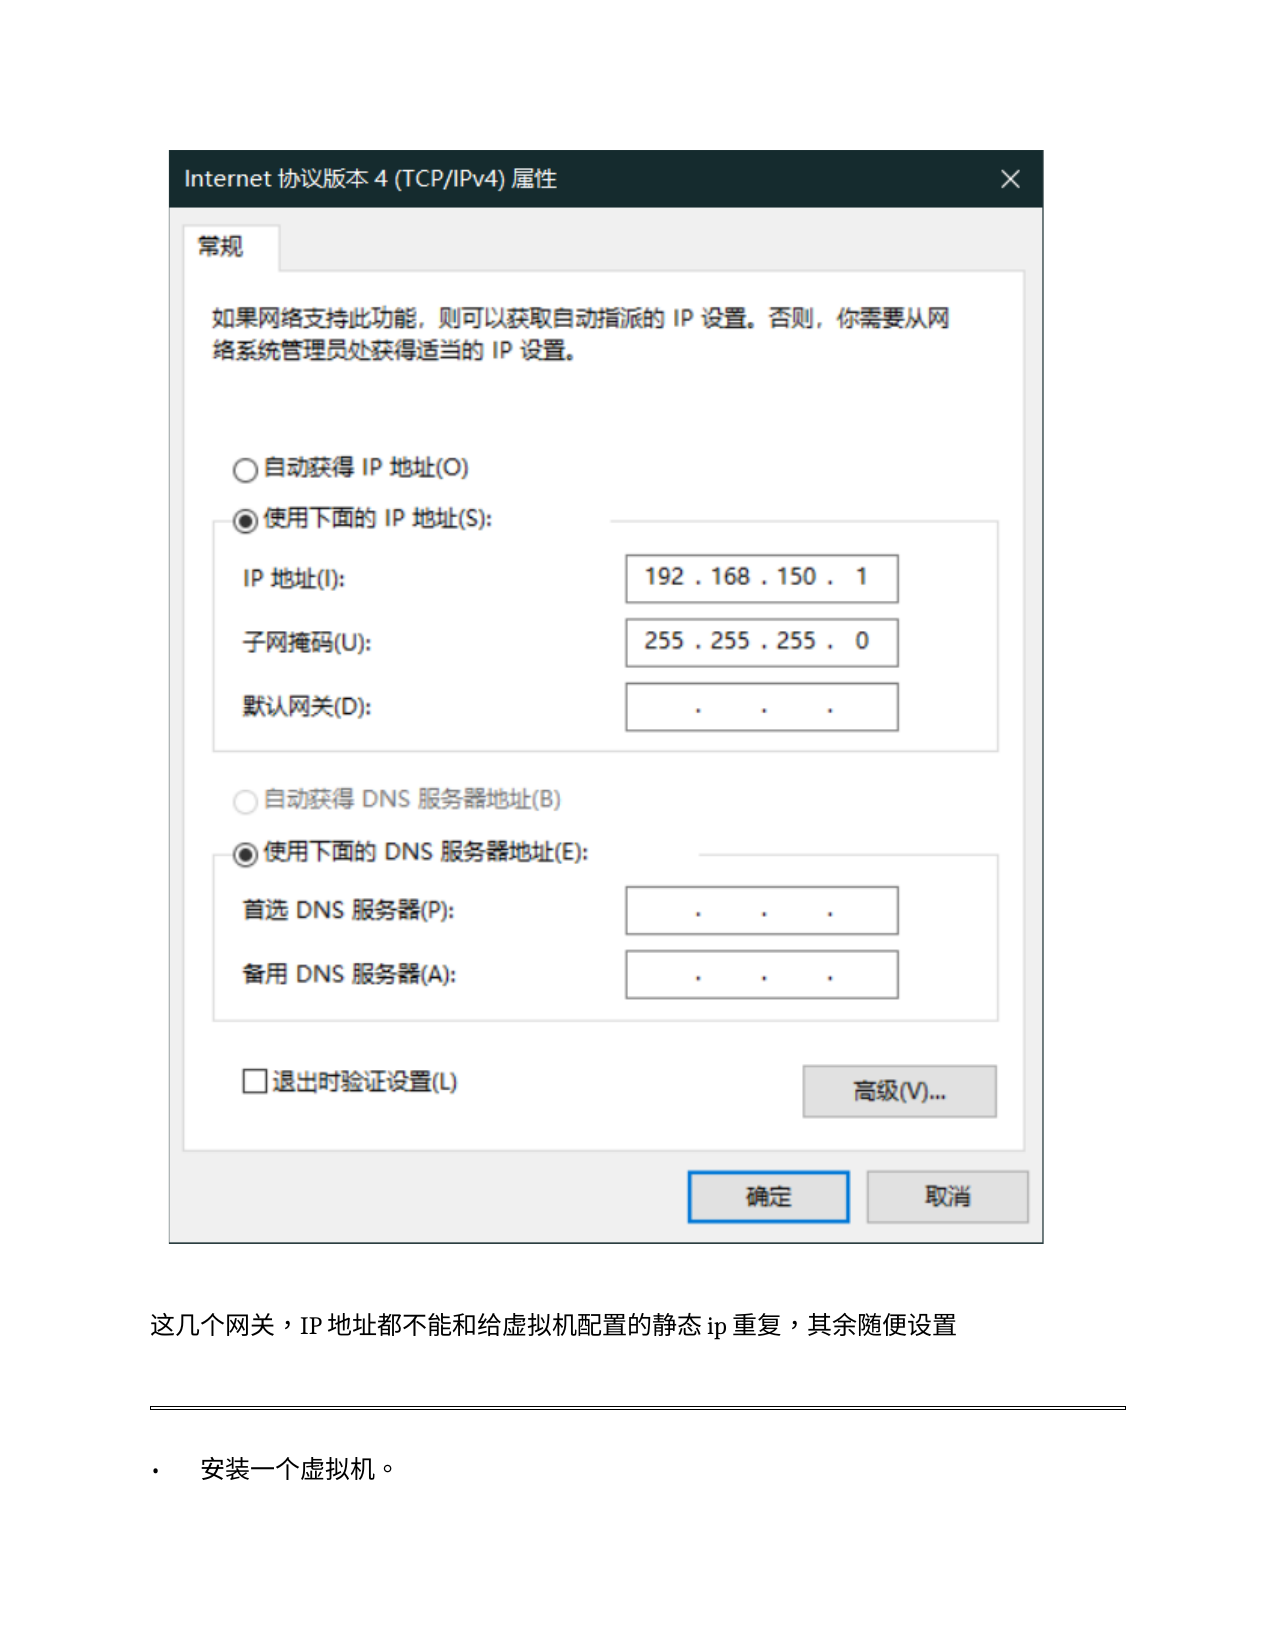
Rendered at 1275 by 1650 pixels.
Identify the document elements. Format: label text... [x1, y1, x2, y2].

text 这几个网关，IP地址都不能和给虚拟机配置的静态ip重复，其余随便设置 [150, 1312, 1125, 1340]
picture [168, 150, 1044, 1244]
list 安装一个虚拟机。 [150, 1456, 1125, 1485]
